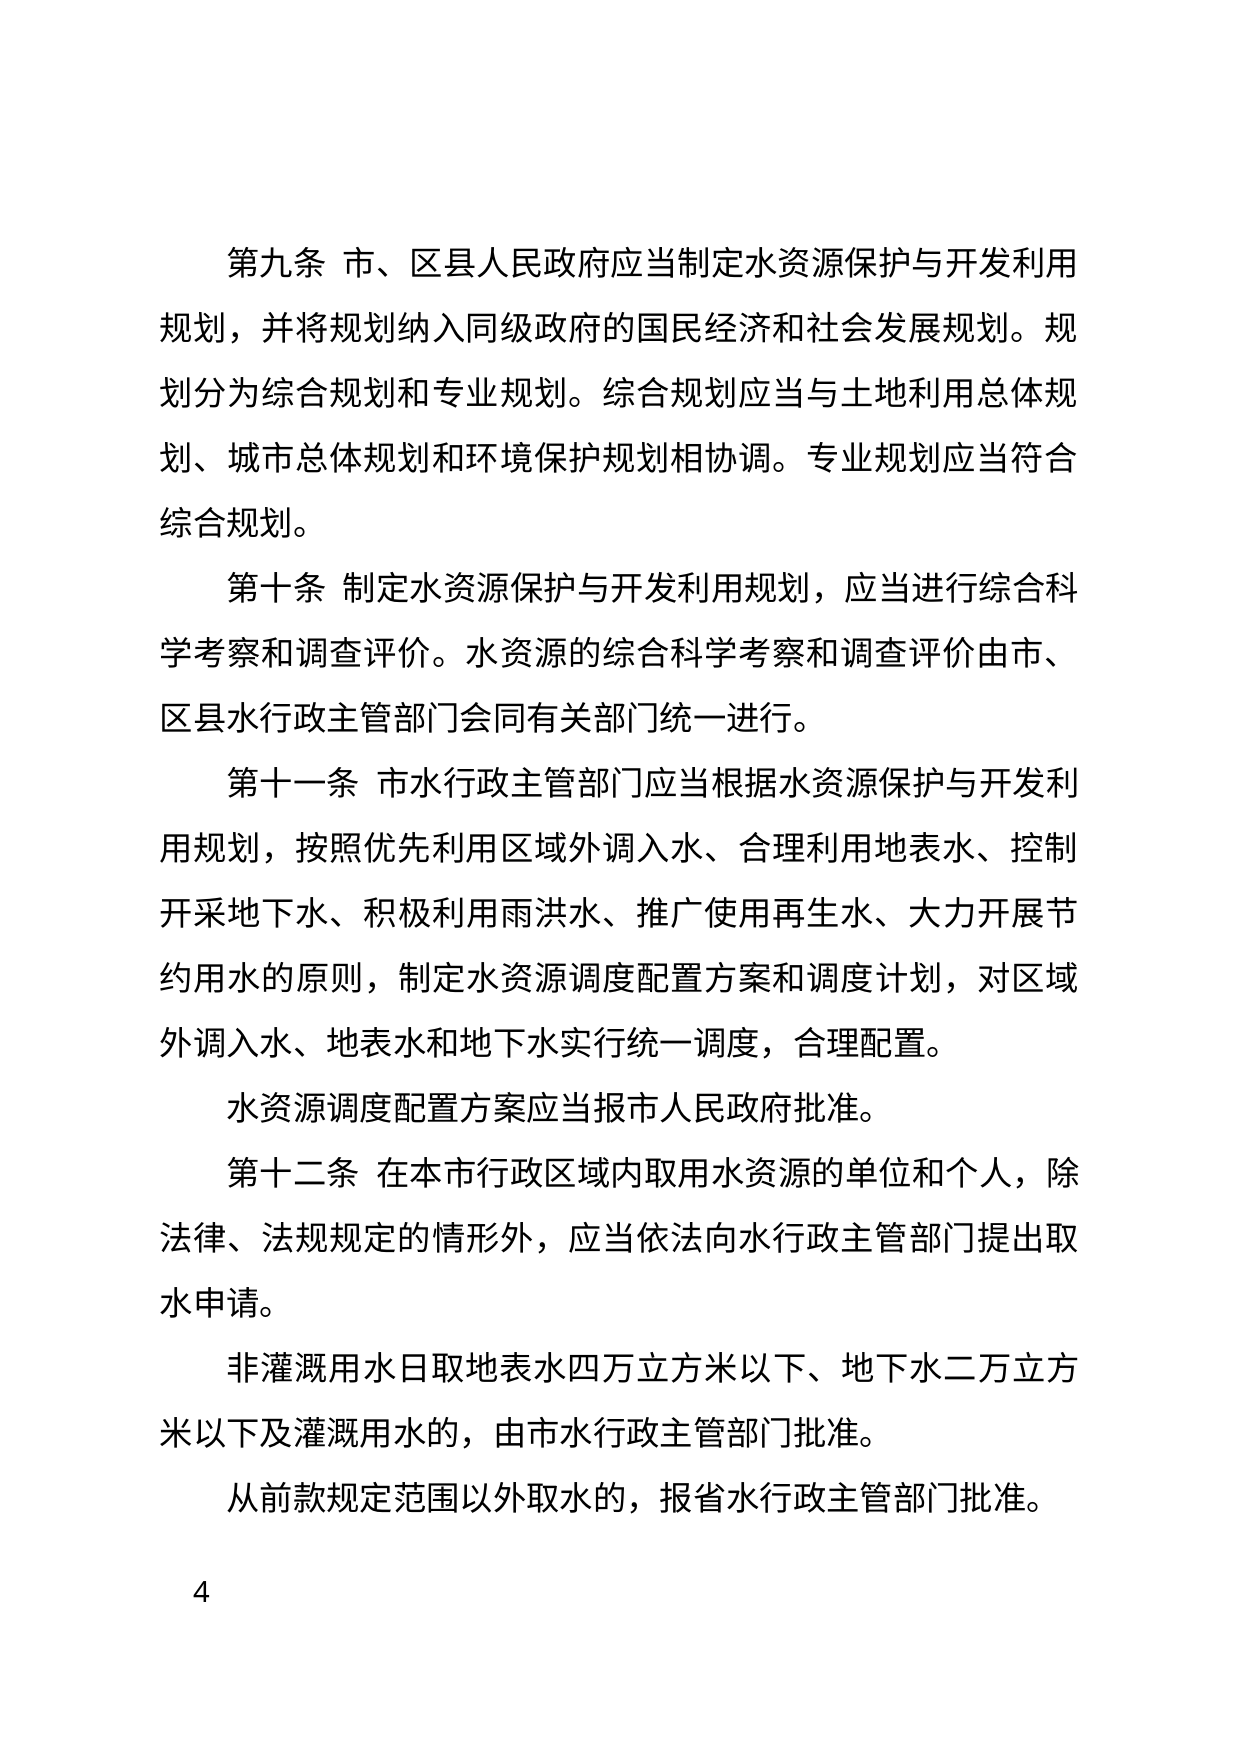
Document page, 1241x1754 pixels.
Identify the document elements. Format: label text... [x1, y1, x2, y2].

text 从前款规定范围以外取水的，报省水行政主管部门批准。 [159, 1463, 1081, 1528]
text 第十条 制定水资源保护与开发利用规划，应当进行综合科学考察和调查评价。水资源的综合科学考察和调查评价由市、区县水行政主管部门会同有关部门统一进行。 [159, 553, 1081, 748]
text 第十二条 在本市行政区域内取用水资源的单位和个人，除法律、法规规定的情形外，应当依法向水行政主管部门提出取水申请。 [159, 1138, 1081, 1333]
text 水资源调度配置方案应当报市人民政府批准。 [159, 1073, 1081, 1138]
text 非灌溉用水日取地表水四万立方米以下、地下水二万立方米以下及灌溉用水的，由市水行政主管部门批准。 [159, 1333, 1081, 1463]
text 第十一条 市水行政主管部门应当根据水资源保护与开发利用规划，按照优先利用区域外调入水、合理利用地表水、控制开采地下水、积极利用雨洪水、推广使用再生水、大力开展节约用水的原则，制定水资源调度配置方案和调度计划，对区域外调入水、地表水和地下水实行统一调度，合理配置。 [159, 748, 1081, 1073]
text 第九条 市、区县人民政府应当制定水资源保护与开发利用规划，并将规划纳入同级政府的国民经济和社会发展规划。规划分为综合规划和专业规划。综合规划应当与土地利用总体规划、城市总体规划和环境保护规划相协调。专业规划应当符合综合规划。 [159, 228, 1081, 553]
